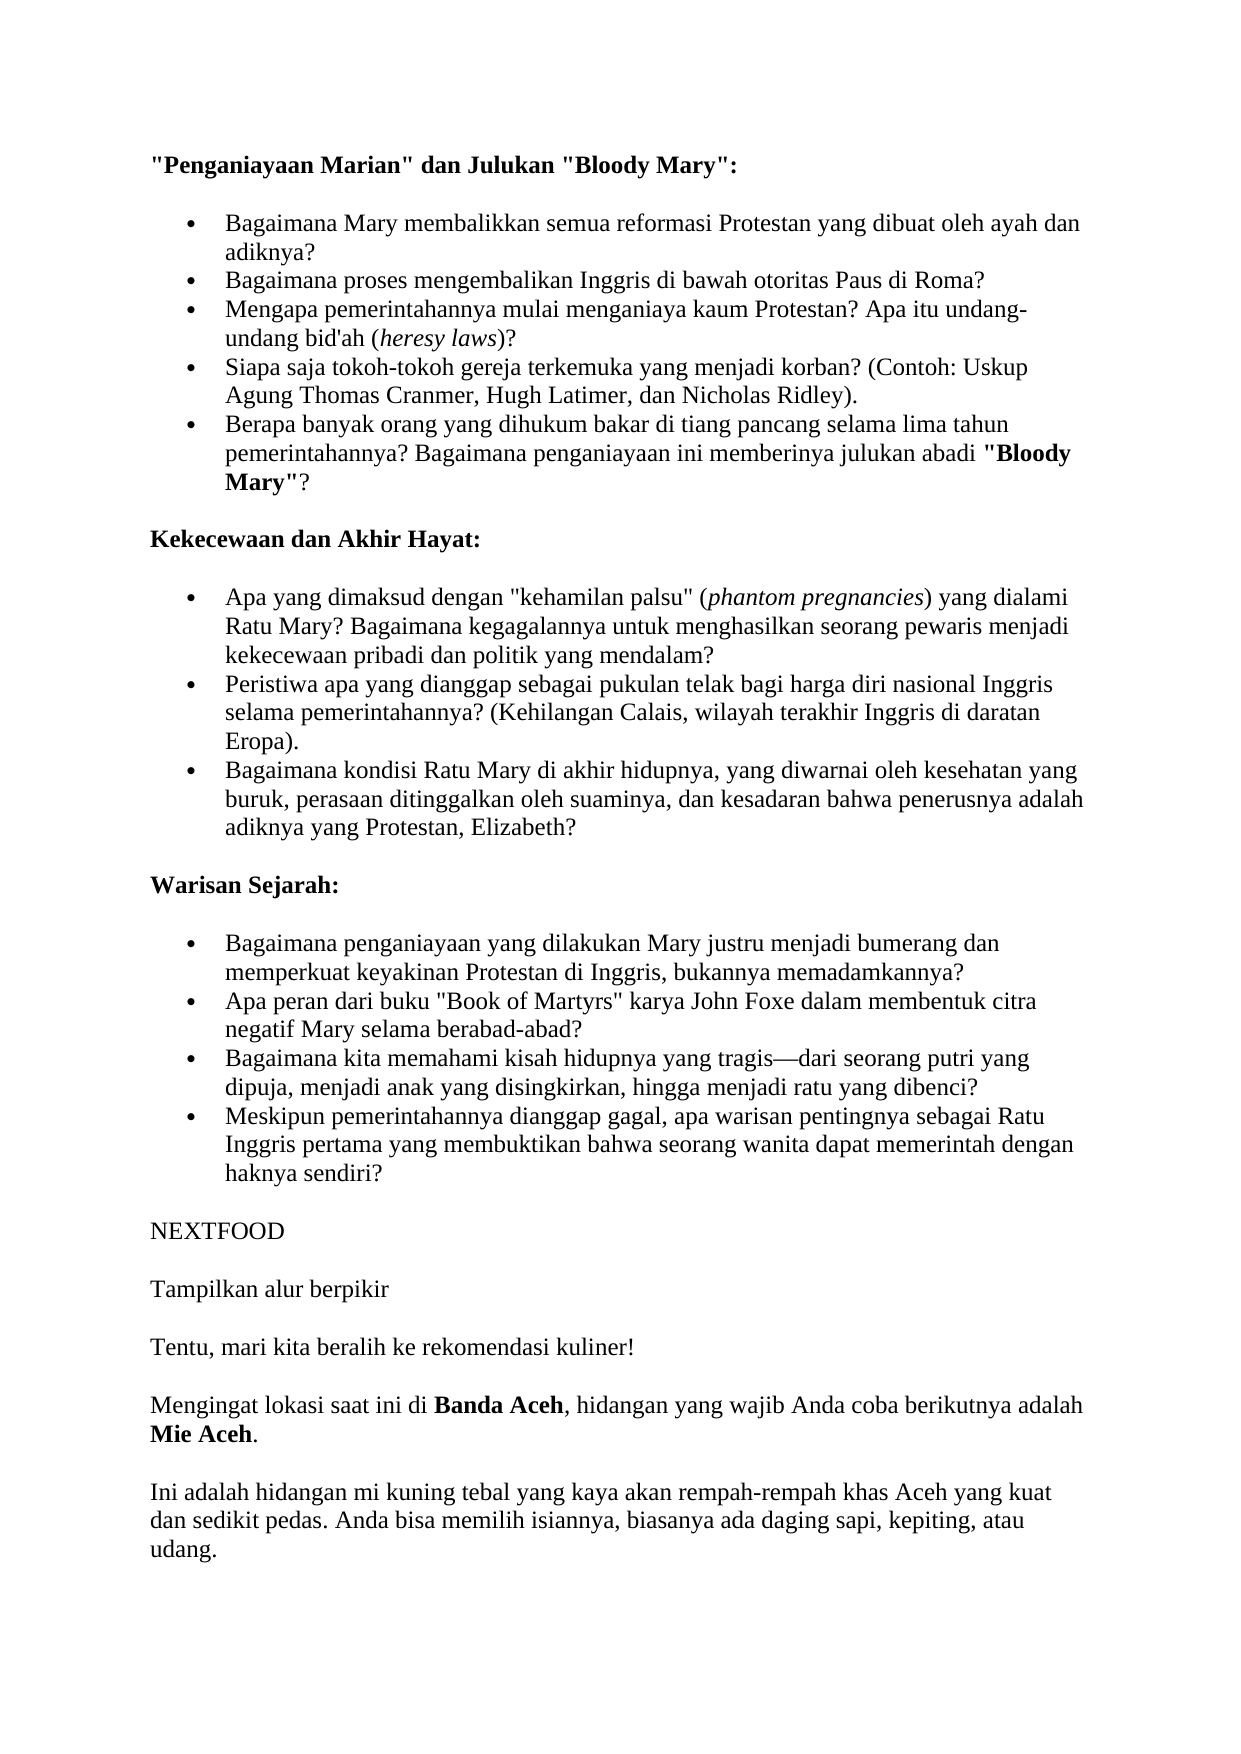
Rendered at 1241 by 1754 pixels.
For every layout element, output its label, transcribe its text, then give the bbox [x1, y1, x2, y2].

list Bagaimana kita memahami kisah hidupnya yang tragis—dari seorang putri yang dipuja, menjadi anak yang disingkirkan, hingga menjadi ratu yang dibenci? [187, 1043, 1090, 1101]
text Mengingat lokasi saat ini di Banda Aceh, hidangan yang wajib Anda coba berikutnya adalah Mie Aceh. [150, 1390, 1090, 1447]
list Bagaimana kondisi Ratu Mary di akhir hidupnya, yang diwarnai oleh kesehatan yang buruk, perasaan ditinggalkan oleh suaminya, dan kesadaran bahwa penerusnya adalah adiknya yang Protestan, Elizabeth? [187, 755, 1090, 841]
text NEXTFOOD [150, 1216, 1090, 1245]
list Bagaimana penganiayaan yang dilakukan Mary justru menjadi bumerang dan memperkuat keyakinan Protestan di Inggris, bukannya memadamkannya? [187, 928, 1090, 986]
text Kekecewaan dan Akhir Hayat: [150, 524, 1090, 553]
list Bagaimana proses mengembalikan Inggris di bawah otoritas Paus di Roma? [187, 265, 1090, 294]
list Apa yang dimaksud dengan "kehamilan palsu" (phantom pregnancies) yang dialami Ratu Mary? Bagaimana kegagalannya untuk menghasilkan seorang pewaris menjadi kekecewaan pribadi dan politik yang mendalam? [187, 582, 1090, 669]
text Tampilkan alur berpikir [150, 1274, 1090, 1303]
list Siapa saja tokoh-tokoh gereja terkemuka yang menjadi korban? (Contoh: Uskup Agung Thomas Cranmer, Hugh Latimer, dan Nicholas Ridley). [187, 352, 1090, 409]
list Meskipun pemerintahannya dianggap gagal, apa warisan pentingnya sebagai Ratu Inggris pertama yang membuktikan bahwa seorang wanita dapat memerintah dengan haknya sendiri? [187, 1101, 1090, 1187]
list Mengapa pemerintahannya mulai menganiaya kaum Protestan? Apa itu undang-undang bid'ah (heresy laws)? [187, 294, 1090, 352]
list Berapa banyak orang yang dihukum bakar di tiang pancang selama lima tahun pemerintahannya? Bagaimana penganiayaan ini memberinya julukan abadi "Bloody Mary"? [187, 409, 1090, 495]
text Tentu, mari kita beralih ke rekomendasi kuliner! [150, 1332, 1090, 1361]
list Apa peran dari buku "Book of Martyrs" karya John Foxe dalam membentuk citra negatif Mary selama berabad-abad? [187, 986, 1090, 1043]
text Warisan Sejarah: [150, 870, 1090, 899]
text Ini adalah hidangan mi kuning tebal yang kaya akan rempah-rempah khas Aceh yang kuat dan sedikit pedas. Anda bisa memilih isiannya, biasanya ada daging sapi, kepiting, atau udang. [150, 1477, 1090, 1563]
list Peristiwa apa yang dianggap sebagai pukulan telak bagi harga diri nasional Inggris selama pemerintahannya? (Kehilangan Calais, wilayah terakhir Inggris di daratan Eropa). [187, 669, 1090, 755]
list Bagaimana Mary membalikkan semua reformasi Protestan yang dibuat oleh ayah dan adiknya? [187, 208, 1090, 265]
text "Penganiayaan Marian" dan Julukan "Bloody Mary": [150, 150, 1090, 179]
